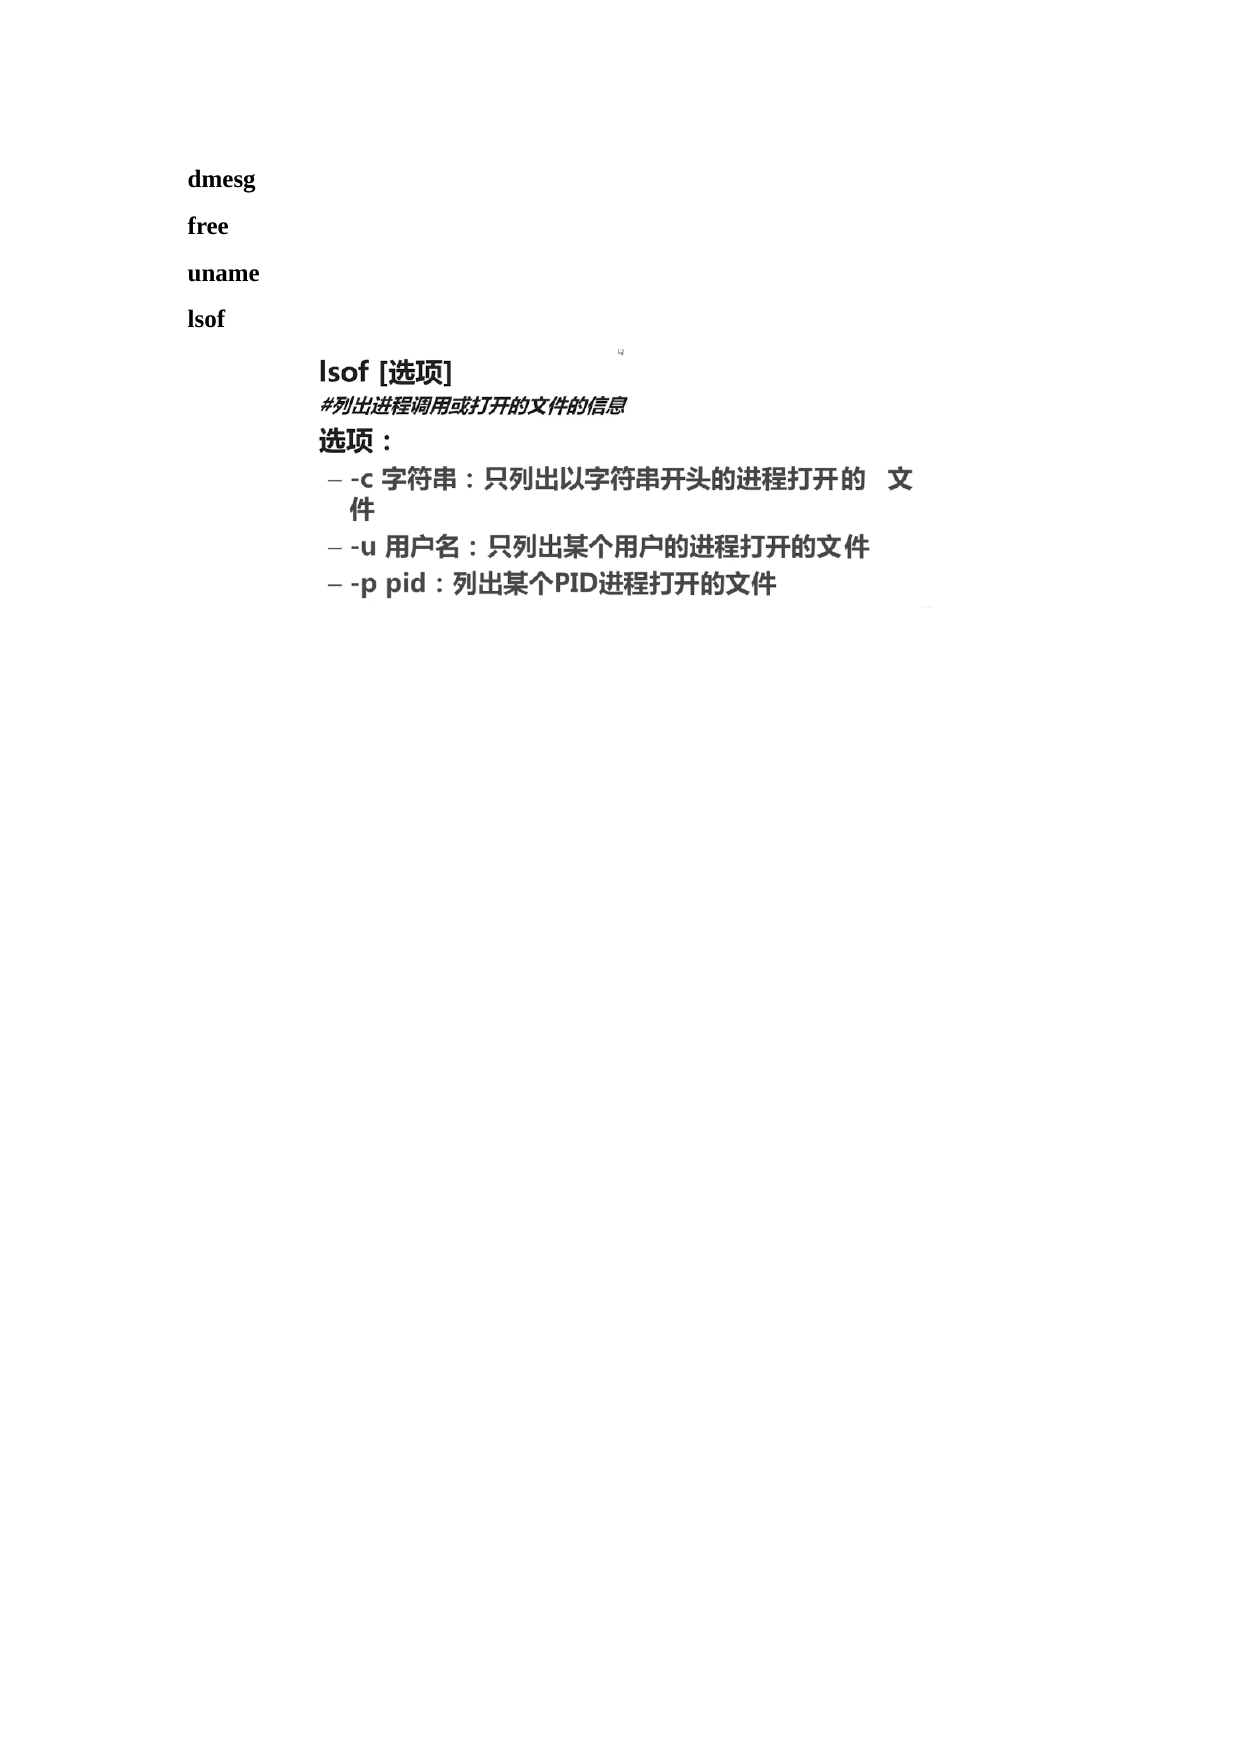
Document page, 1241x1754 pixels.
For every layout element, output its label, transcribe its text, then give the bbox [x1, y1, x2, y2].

subtitle dmesg [187, 162, 1053, 194]
subtitle uname [187, 256, 1053, 288]
subtitle lsof [187, 303, 1053, 335]
subtitle free [187, 209, 1053, 241]
picture [306, 349, 934, 608]
